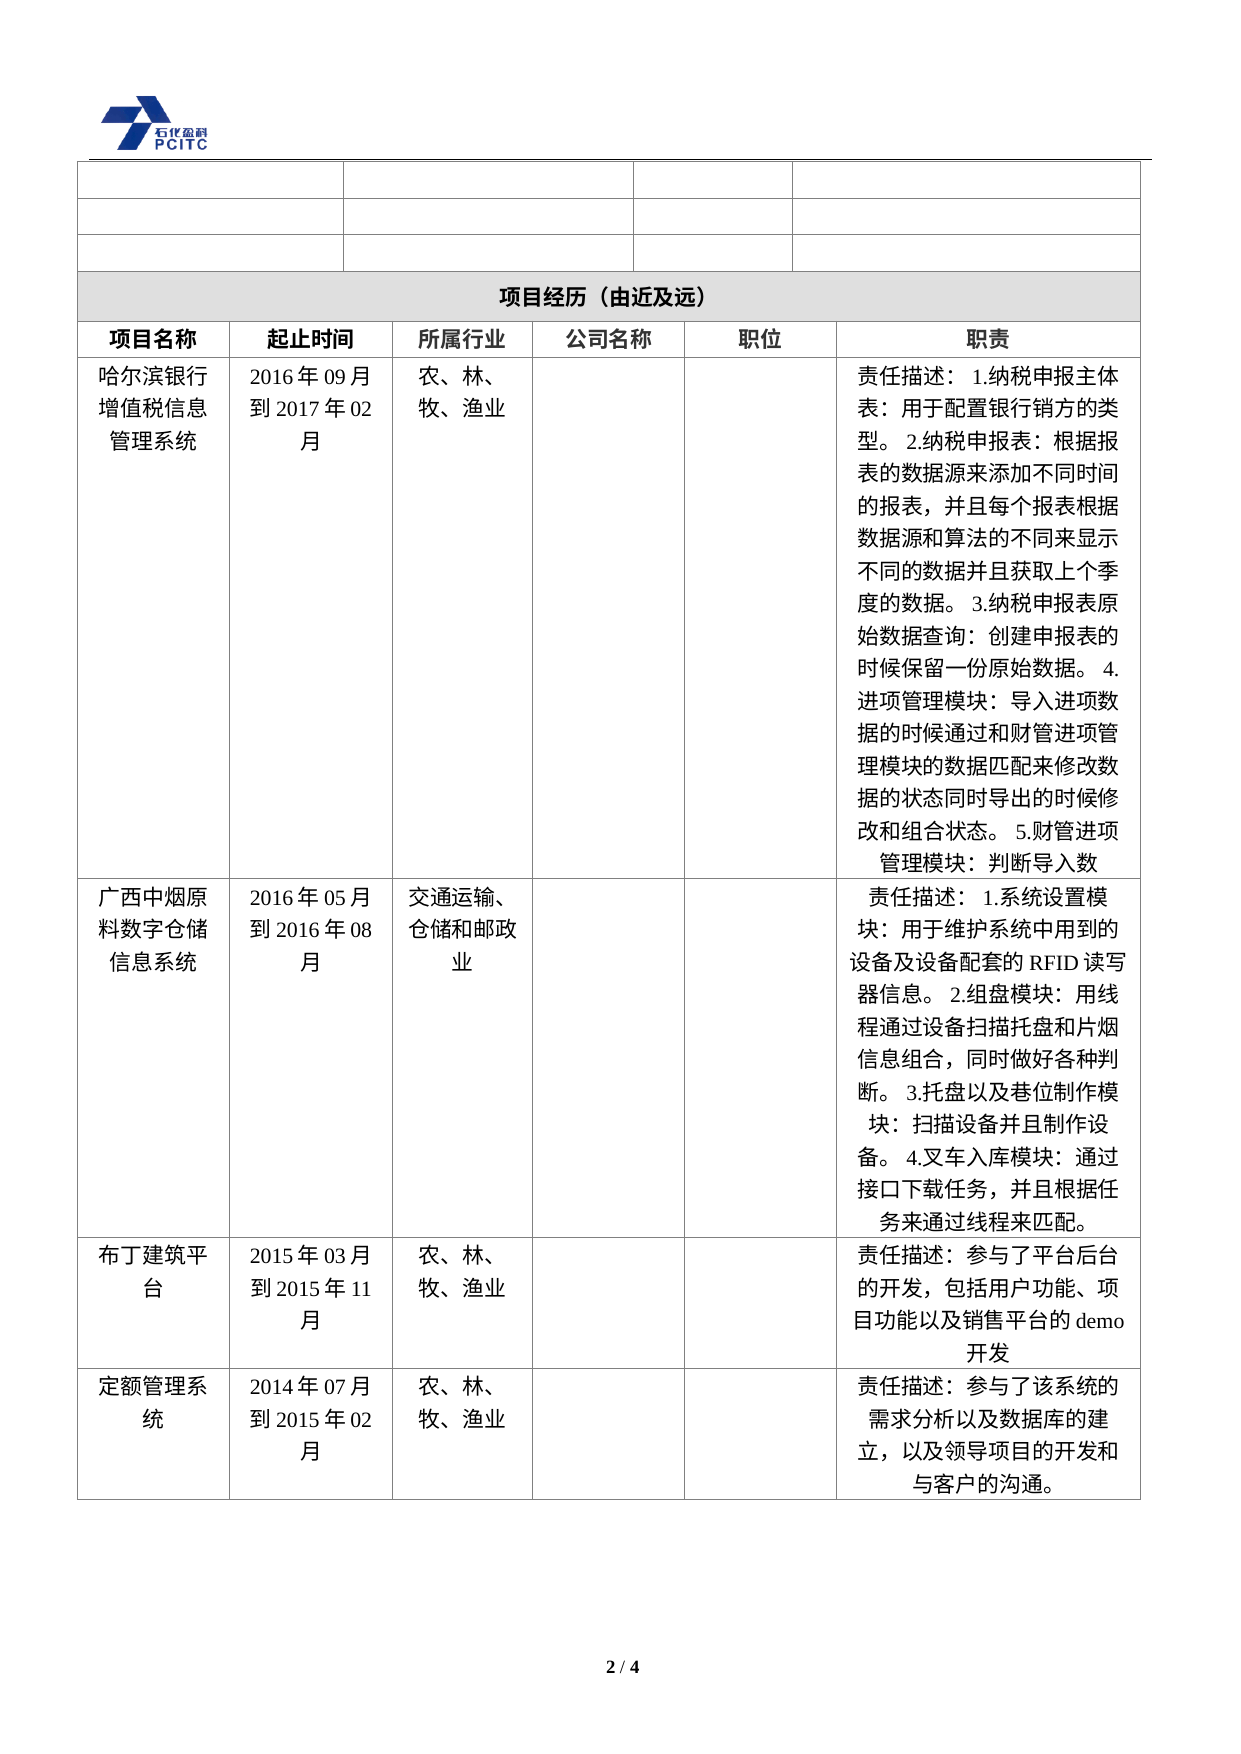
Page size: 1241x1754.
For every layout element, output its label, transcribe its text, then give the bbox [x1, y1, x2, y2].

table_cell [344, 162, 633, 197]
table_cell 2016年09月到2017年02月 [230, 358, 392, 878]
table_cell [78, 235, 343, 271]
table_cell [793, 199, 1140, 234]
table_cell 交通运输、仓储和邮政业 [393, 879, 532, 1237]
table_cell [634, 199, 792, 234]
table_cell 项目名称 [78, 322, 229, 357]
table_cell [344, 199, 633, 234]
table_cell [685, 1238, 836, 1368]
table_cell 哈尔滨银行增值税信息管理系统 [78, 358, 229, 878]
table_cell 所属行业 [393, 322, 532, 357]
table_cell 2015年03月到2015年11月 [230, 1238, 392, 1368]
table_cell [533, 879, 684, 1237]
table_cell 责任描述：参与了该系统的需求分析以及数据库的建立，以及领导项目的开发和与客户的沟通。 [837, 1369, 1140, 1499]
table_cell [634, 235, 792, 271]
table_cell 布丁建筑平台 [78, 1238, 229, 1368]
table_cell [78, 199, 343, 234]
table_cell [344, 235, 633, 271]
table_cell 职责 [837, 322, 1140, 357]
table_cell [533, 1369, 684, 1499]
table_cell 定额管理系统 [78, 1369, 229, 1499]
table_cell 2014年07月到2015年02月 [230, 1369, 392, 1499]
table_cell 2016年05月到2016年08月 [230, 879, 392, 1237]
table_cell [78, 162, 343, 197]
table_cell 农、林、牧、渔业 [393, 1238, 532, 1368]
table_cell 广西中烟原料数字仓储信息系统 [78, 879, 229, 1237]
table_cell 农、林、牧、渔业 [393, 1369, 532, 1499]
table_cell [793, 162, 1140, 197]
table_cell 公司名称 [533, 322, 684, 357]
table_cell 农、林、牧、渔业 [393, 358, 532, 878]
table_cell [685, 358, 836, 878]
table_cell 项目经历（由近及远） [78, 272, 1140, 321]
table_cell [685, 879, 836, 1237]
table_cell 职位 [685, 322, 836, 357]
table_cell [793, 235, 1140, 271]
table_cell 责任描述： 1.纳税申报主体表：用于配置银行销方的类型。 2.纳税申报表：根据报表的数据源来添加不同时间的报表，并且每个报表根据数据源和算法的不同来显示不同的数据并且获取上个季度的数据。 3.纳税申报表原始数据查询：创建申报表的时候保留一份原始数据。 4.进项管理模块：导入进项数据的时候通过和财管进项管理模块的数据匹配来修改数据的状态同时导出的时候修改和组合状态。 5.财管进项管理模块：判断导入数 [837, 358, 1140, 878]
table_cell 责任描述： 1.系统设置模块：用于维护系统中用到的设备及设备配套的RFID读写器信息。 2.组盘模块：用线程通过设备扫描托盘和片烟信息组合，同时做好各种判断。 3.托盘以及巷位制作模块：扫描设备并且制作设备。 4.叉车入库模块：通过接口下载任务，并且根据任务来通过线程来匹配。 [837, 879, 1140, 1237]
table_cell [533, 1238, 684, 1368]
table_cell 责任描述：参与了平台后台的开发，包括用户功能、项目功能以及销售平台的demo开发 [837, 1238, 1140, 1368]
table_cell [685, 1369, 836, 1499]
table_cell [634, 162, 792, 197]
table_cell [533, 358, 684, 878]
table_cell 起止时间 [230, 322, 392, 357]
